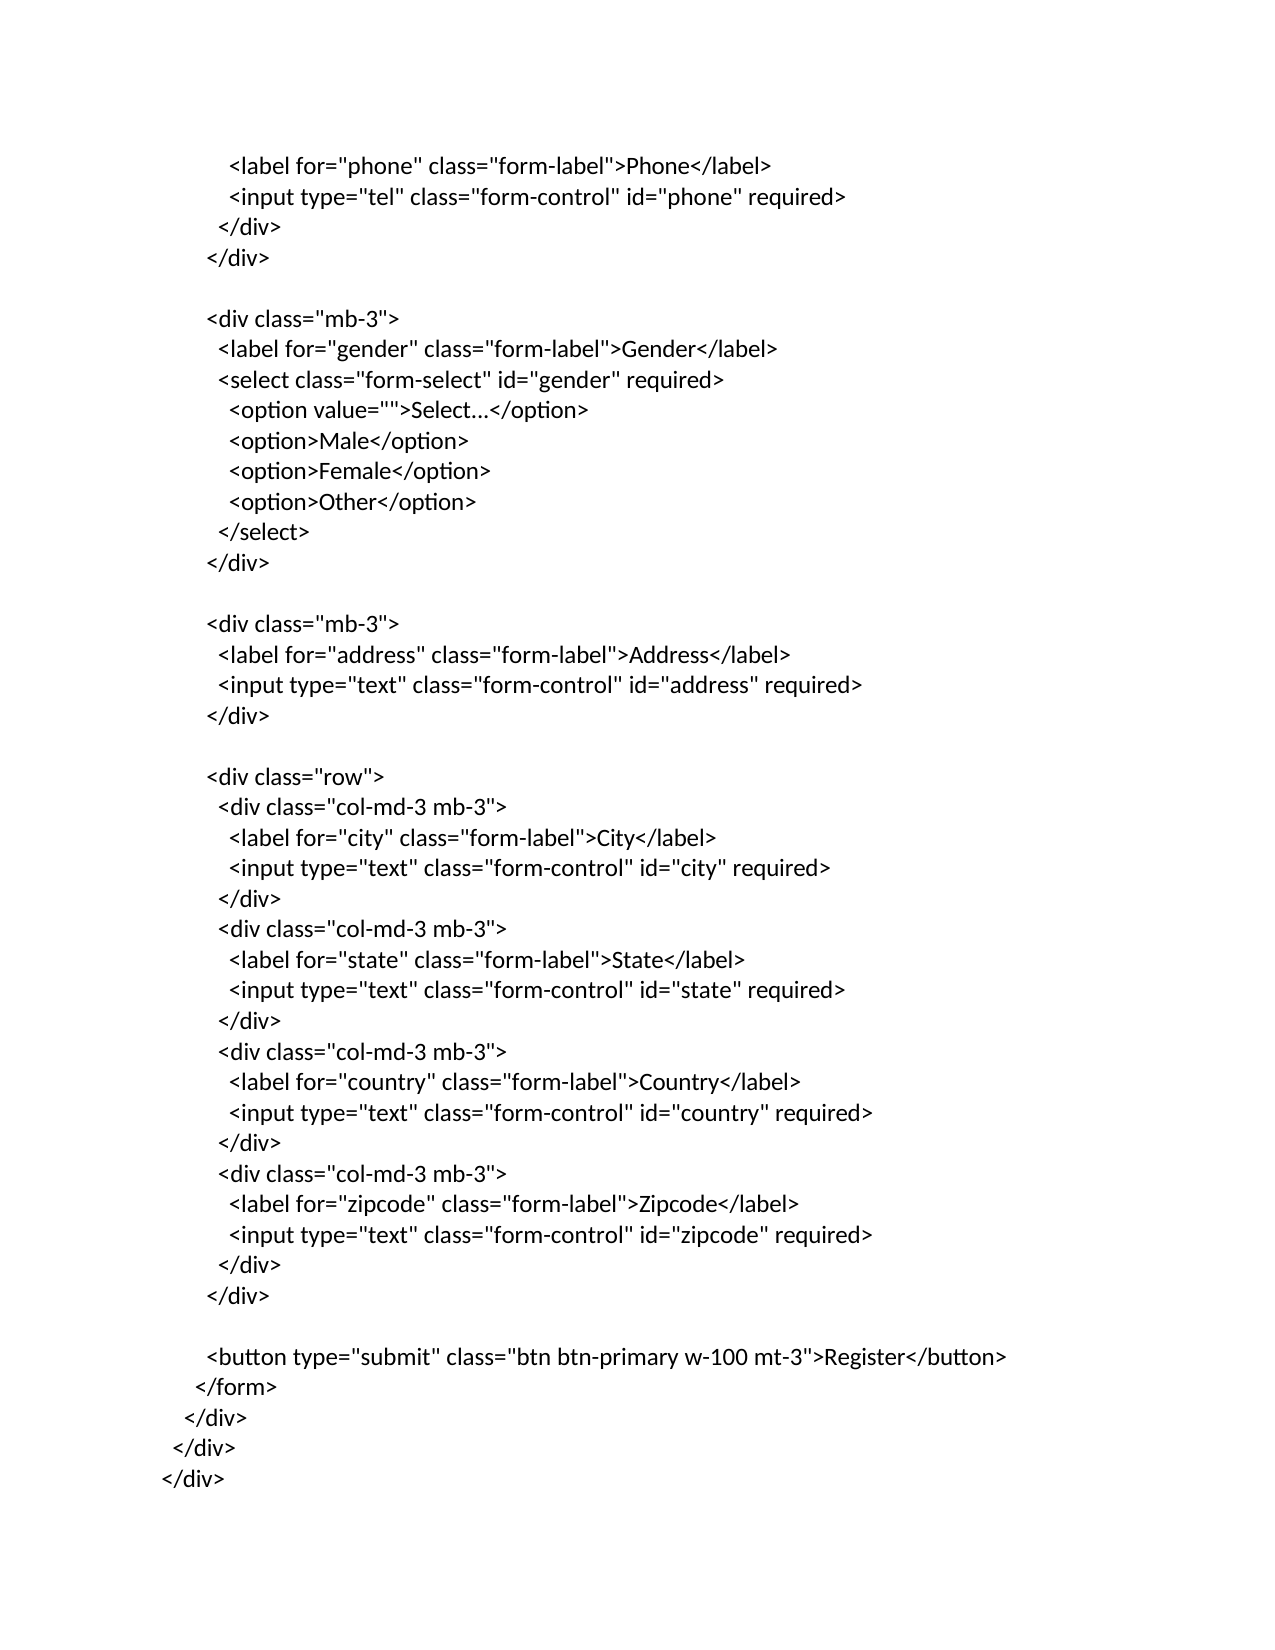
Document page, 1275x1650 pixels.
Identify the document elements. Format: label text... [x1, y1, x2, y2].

text </div> [218, 1005, 1162, 1036]
text <option>Female</option> [228, 455, 1162, 486]
text <input type="text" class="form-control" id="address" required> [218, 669, 1162, 700]
text <label for="address" class="form-label">Address</label> [218, 639, 1162, 669]
text <option value="">Select...</option> [228, 394, 1162, 425]
text <option>Male</option> [228, 425, 1162, 455]
text <div class="col-md-3 mb-3"> [218, 913, 1162, 944]
text </form> [194, 1371, 1162, 1402]
text <div class="col-md-3 mb-3"> [218, 791, 1162, 822]
text </div> [183, 1402, 1162, 1432]
text <label for="country" class="form-label">Country</label> [228, 1066, 1162, 1097]
text <select class="form-select" id="gender" required> [218, 364, 1162, 394]
text <option>Other</option> [228, 486, 1162, 516]
text <div class="col-md-3 mb-3"> [218, 1158, 1162, 1188]
text </div> [206, 700, 1162, 731]
text </div> [161, 1463, 1162, 1494]
text <label for="gender" class="form-label">Gender</label> [218, 333, 1162, 364]
text <div class="col-md-3 mb-3"> [218, 1036, 1162, 1066]
text <input type="tel" class="form-control" id="phone" required> [228, 181, 1162, 211]
text <label for="state" class="form-label">State</label> [228, 944, 1162, 974]
text </div> [218, 883, 1162, 913]
text <div class="row"> [206, 761, 1162, 791]
text <label for="phone" class="form-label">Phone</label> [228, 150, 1162, 181]
text </div> [218, 1249, 1162, 1280]
text <input type="text" class="form-control" id="zipcode" required> [228, 1219, 1162, 1249]
text <label for="zipcode" class="form-label">Zipcode</label> [228, 1188, 1162, 1219]
text <label for="city" class="form-label">City</label> [228, 822, 1162, 852]
text </div> [172, 1432, 1162, 1463]
text </div> [206, 1280, 1162, 1310]
text </div> [206, 242, 1162, 272]
text </div> [218, 1127, 1162, 1158]
text </div> [218, 211, 1162, 242]
text </div> [206, 547, 1162, 577]
text </select> [218, 516, 1162, 547]
text <div class="mb-3"> [206, 608, 1162, 639]
text <div class="mb-3"> [206, 303, 1162, 333]
text <input type="text" class="form-control" id="city" required> [228, 852, 1162, 883]
text <input type="text" class="form-control" id="state" required> [228, 974, 1162, 1005]
text <input type="text" class="form-control" id="country" required> [228, 1097, 1162, 1127]
text <button type="submit" class="btn btn-primary w-100 mt-3">Register</button> [206, 1341, 1162, 1371]
